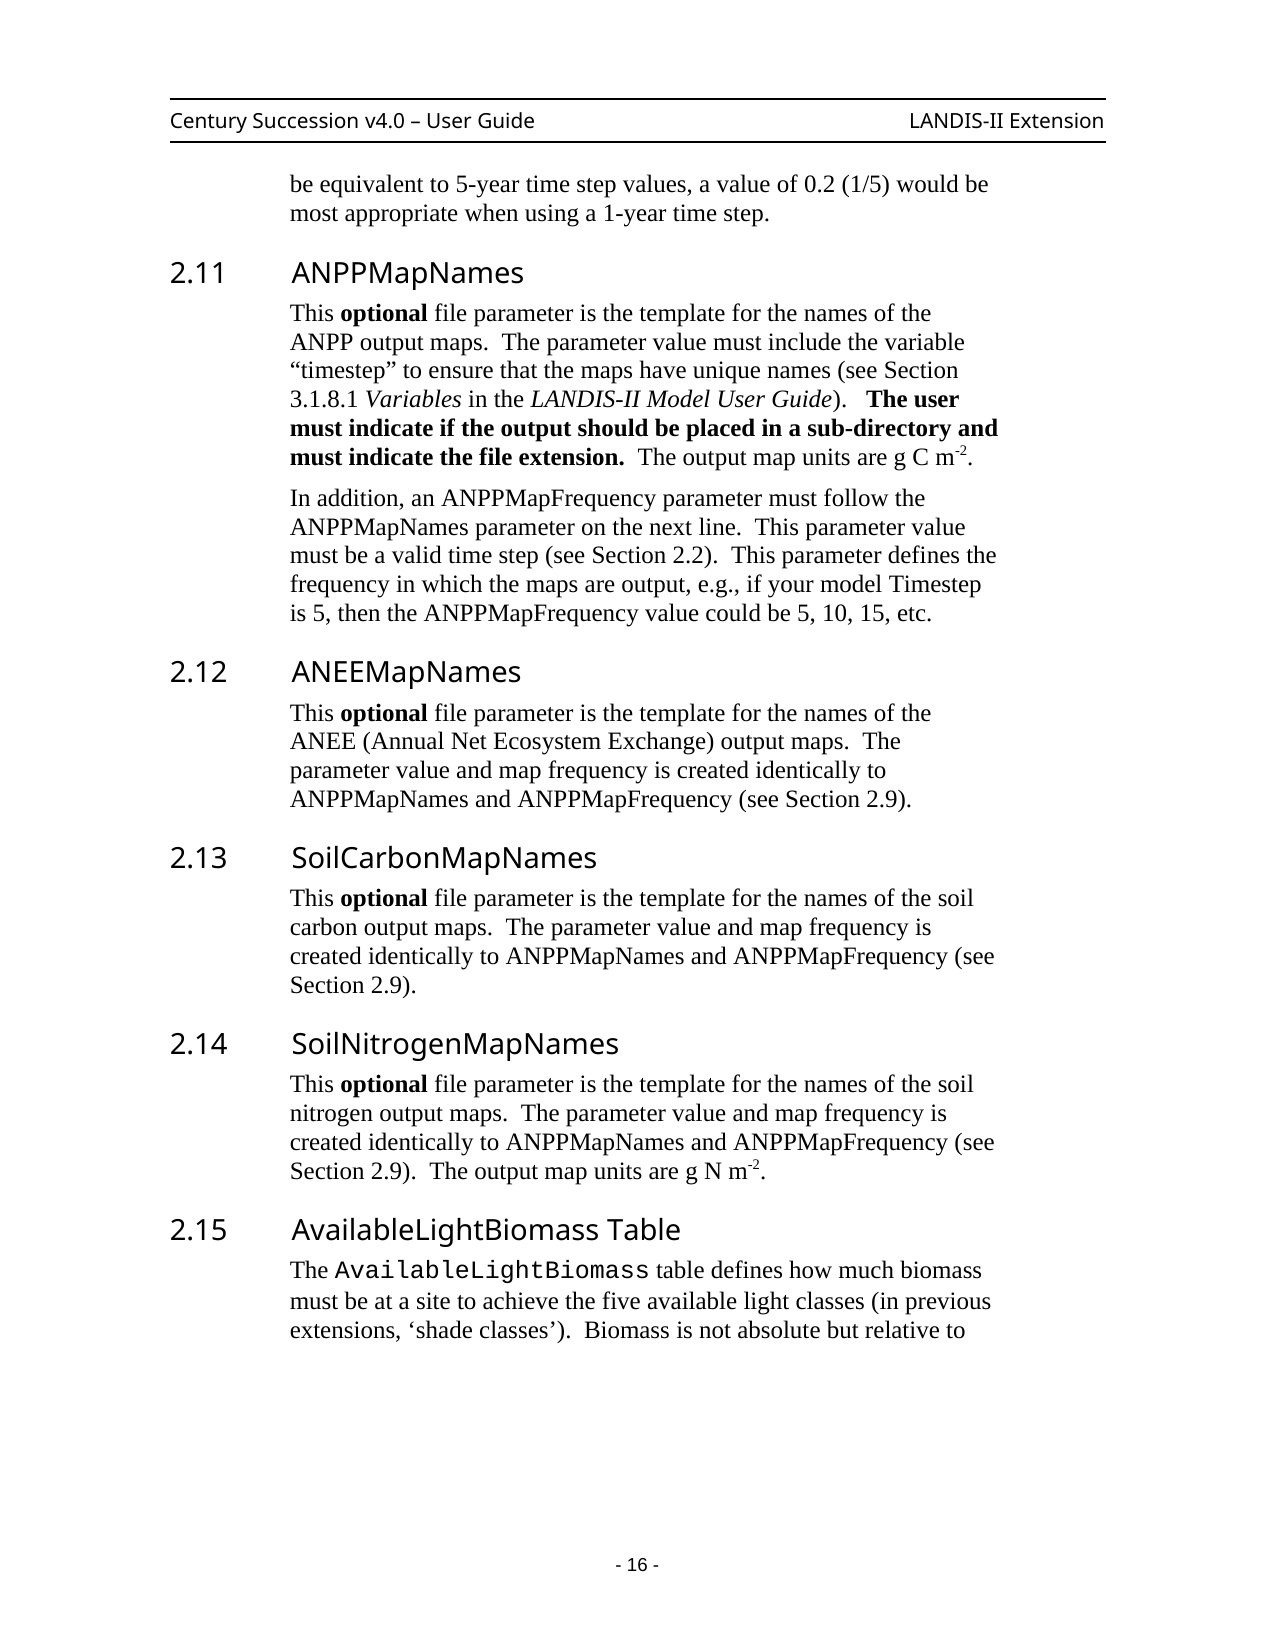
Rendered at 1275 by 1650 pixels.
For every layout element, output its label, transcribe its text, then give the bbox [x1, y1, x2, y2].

subtitle SoilCarbonMapNames [169, 838, 1106, 877]
subtitle ANEEMapNames [169, 652, 1106, 691]
subtitle ANPPMapNames [169, 252, 1106, 292]
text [289, 169, 1001, 227]
text This optional file parameter is the template for the names of the ANEE (Annual Net Ecosystem Exchange) output maps. The parameter value and map frequency is created identically to ANPPMapNames and ANPPMapFrequency (see Section 2.9). [289, 698, 1001, 813]
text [289, 1255, 1001, 1344]
text This optional file parameter is the template for the names of the ANPP output maps. The parameter value must include the variable “timestep” to ensure that the maps have unique names (see Section 3.1.8.1 Variables in the LANDIS-II Model User Guide). The user must indicate if the output should be placed in a sub-directory and must indicate the file extension. The output map units are g C m-2. [289, 298, 1001, 470]
subtitle SoilNitrogenMapNames [169, 1023, 1106, 1063]
text In addition, an ANPPMapFrequency parameter must follow the ANPPMapNames parameter on the next line. This parameter value must be a valid time step (see Section 2.2). This parameter defines the frequency in which the maps are output, e.g., if your model Timestep is 5, then the ANPPMapFrequency value could be 5, 10, 15, etc. [289, 483, 1001, 627]
subtitle AvailableLightBiomass Table [169, 1209, 1106, 1249]
text This optional file parameter is the template for the names of the soil nitrogen output maps. The parameter value and map frequency is created identically to ANPPMapNames and ANPPMapFrequency (see Section 2.9). The output map units are g N m-2. [289, 1069, 1001, 1184]
text This optional file parameter is the template for the names of the soil carbon output maps. The parameter value and map frequency is created identically to ANPPMapNames and ANPPMapFrequency (see Section 2.9). [289, 883, 1001, 998]
